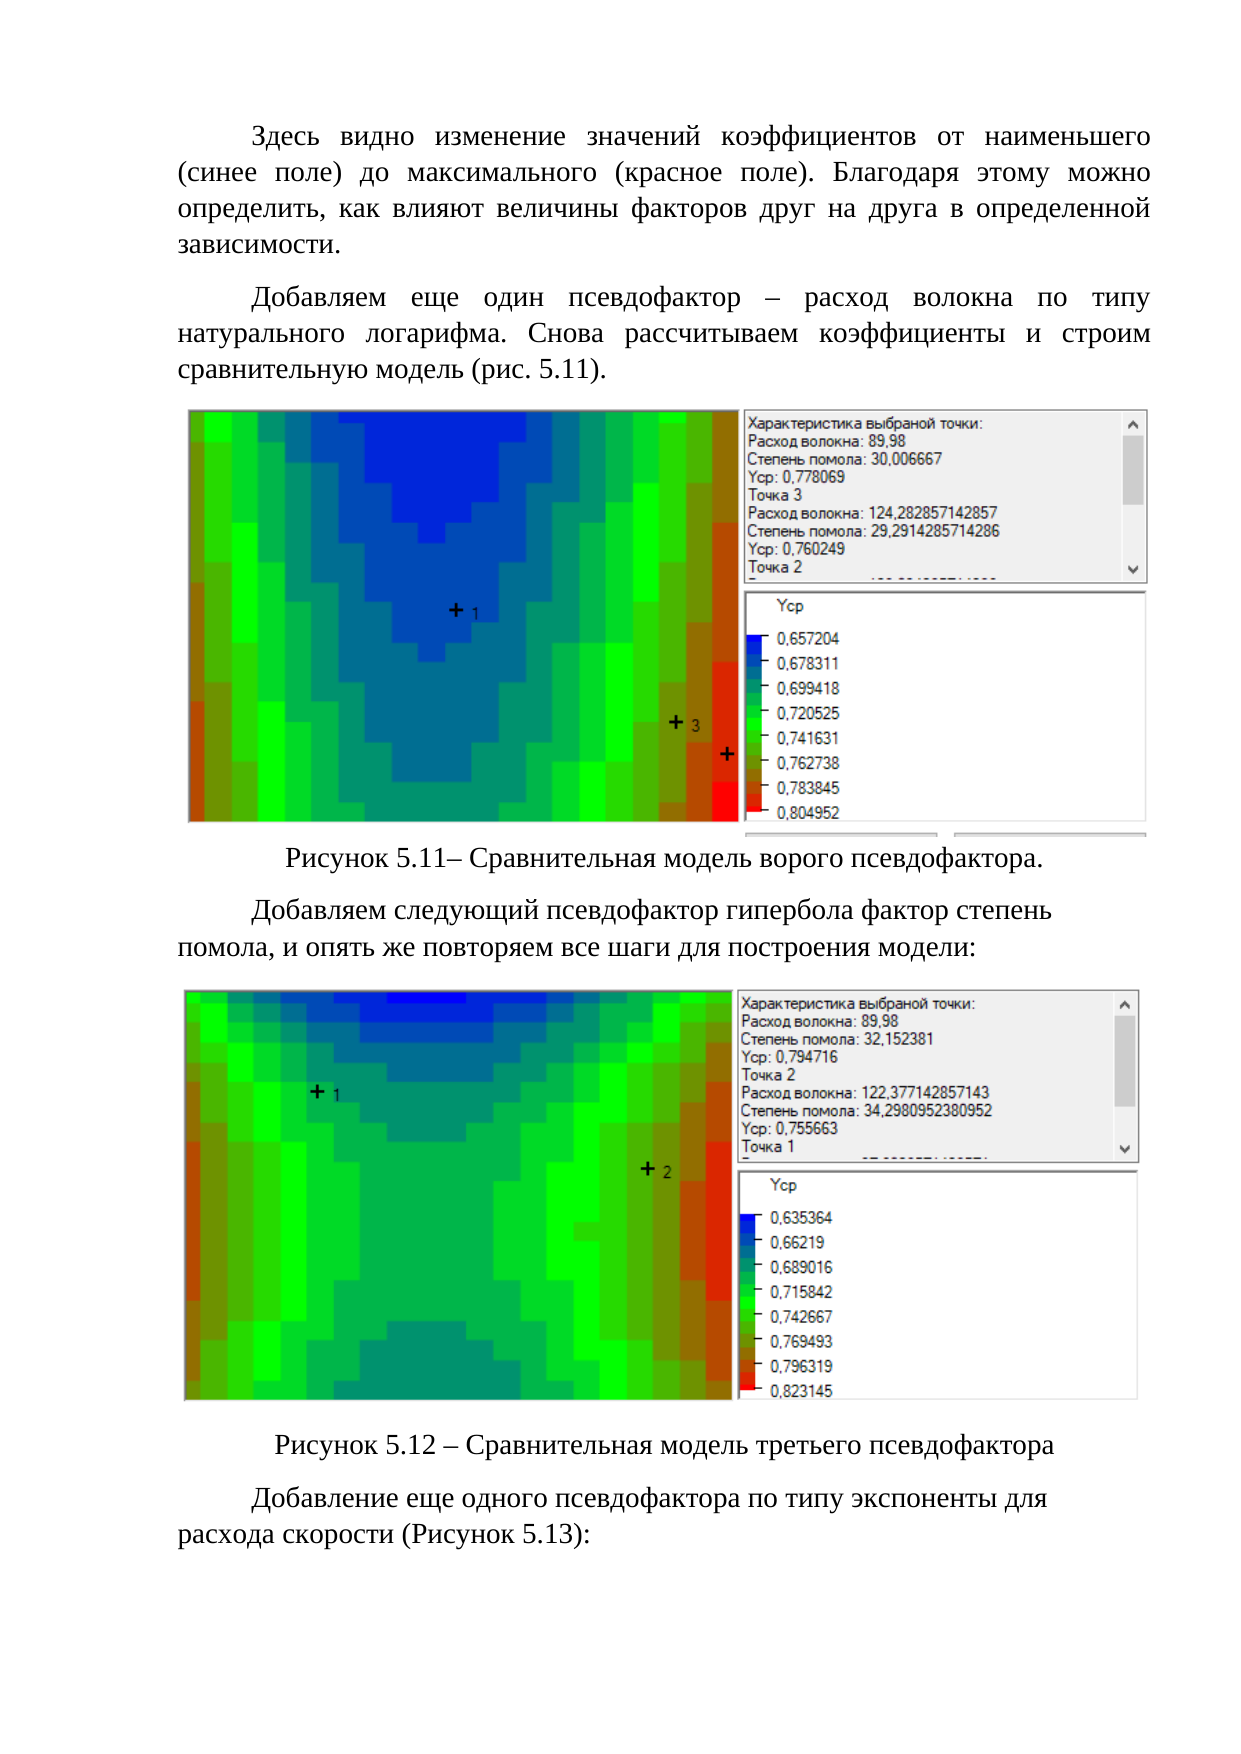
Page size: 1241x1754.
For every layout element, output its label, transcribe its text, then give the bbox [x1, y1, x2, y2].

text Рисунок 5.11– Сравнительная модель ворого псевдофактора. [177, 837, 1152, 873]
text Здесь видно изменение значений коэффициентов от наименьшего (синее поле) до максимального (красное поле). Благодаря этому можно определить, как влияют величины факторов друг на друга в определенной зависимости. [177, 118, 1152, 260]
text Рисунок 5.12 – Сравнительная модель третьего псевдофактора [177, 1427, 1152, 1461]
text Добавляем еще один псевдофактор – расход волокна по типу натурального логарифма. Снова рассчитываем коэффициенты и строим сравнительную модель (рис. 5.11). [177, 279, 1152, 385]
picture [177, 404, 1152, 837]
text Добавляем следующий псевдофактор гипербола фактор степень помола, и опять же повторяем все шаги для построения модели: [177, 892, 1152, 962]
text Добавление еще одного псевдофактора по типу экспоненты для расхода скорости (Рисунок 5.13): [177, 1480, 1152, 1550]
picture [177, 981, 1145, 1411]
